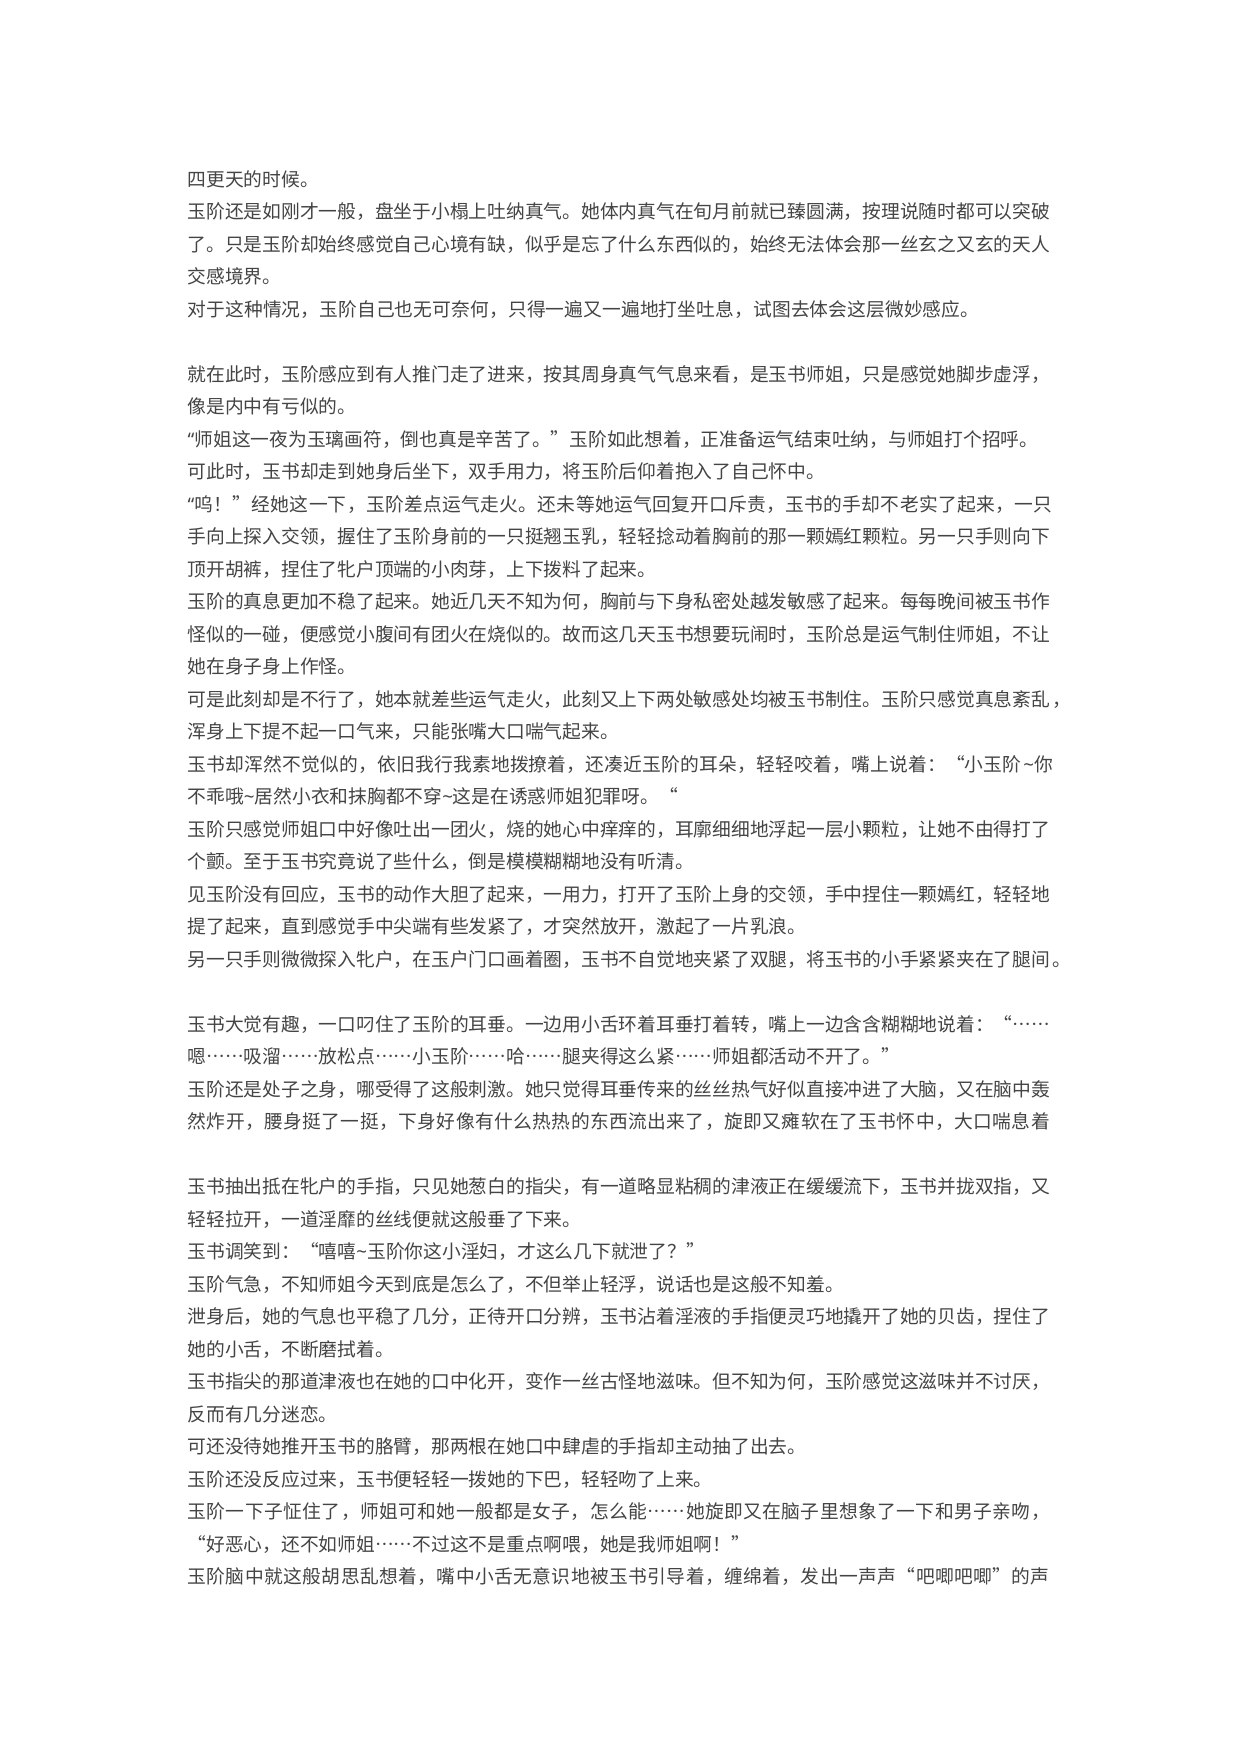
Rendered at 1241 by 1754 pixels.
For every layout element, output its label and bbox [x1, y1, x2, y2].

text [187, 162, 1053, 1592]
